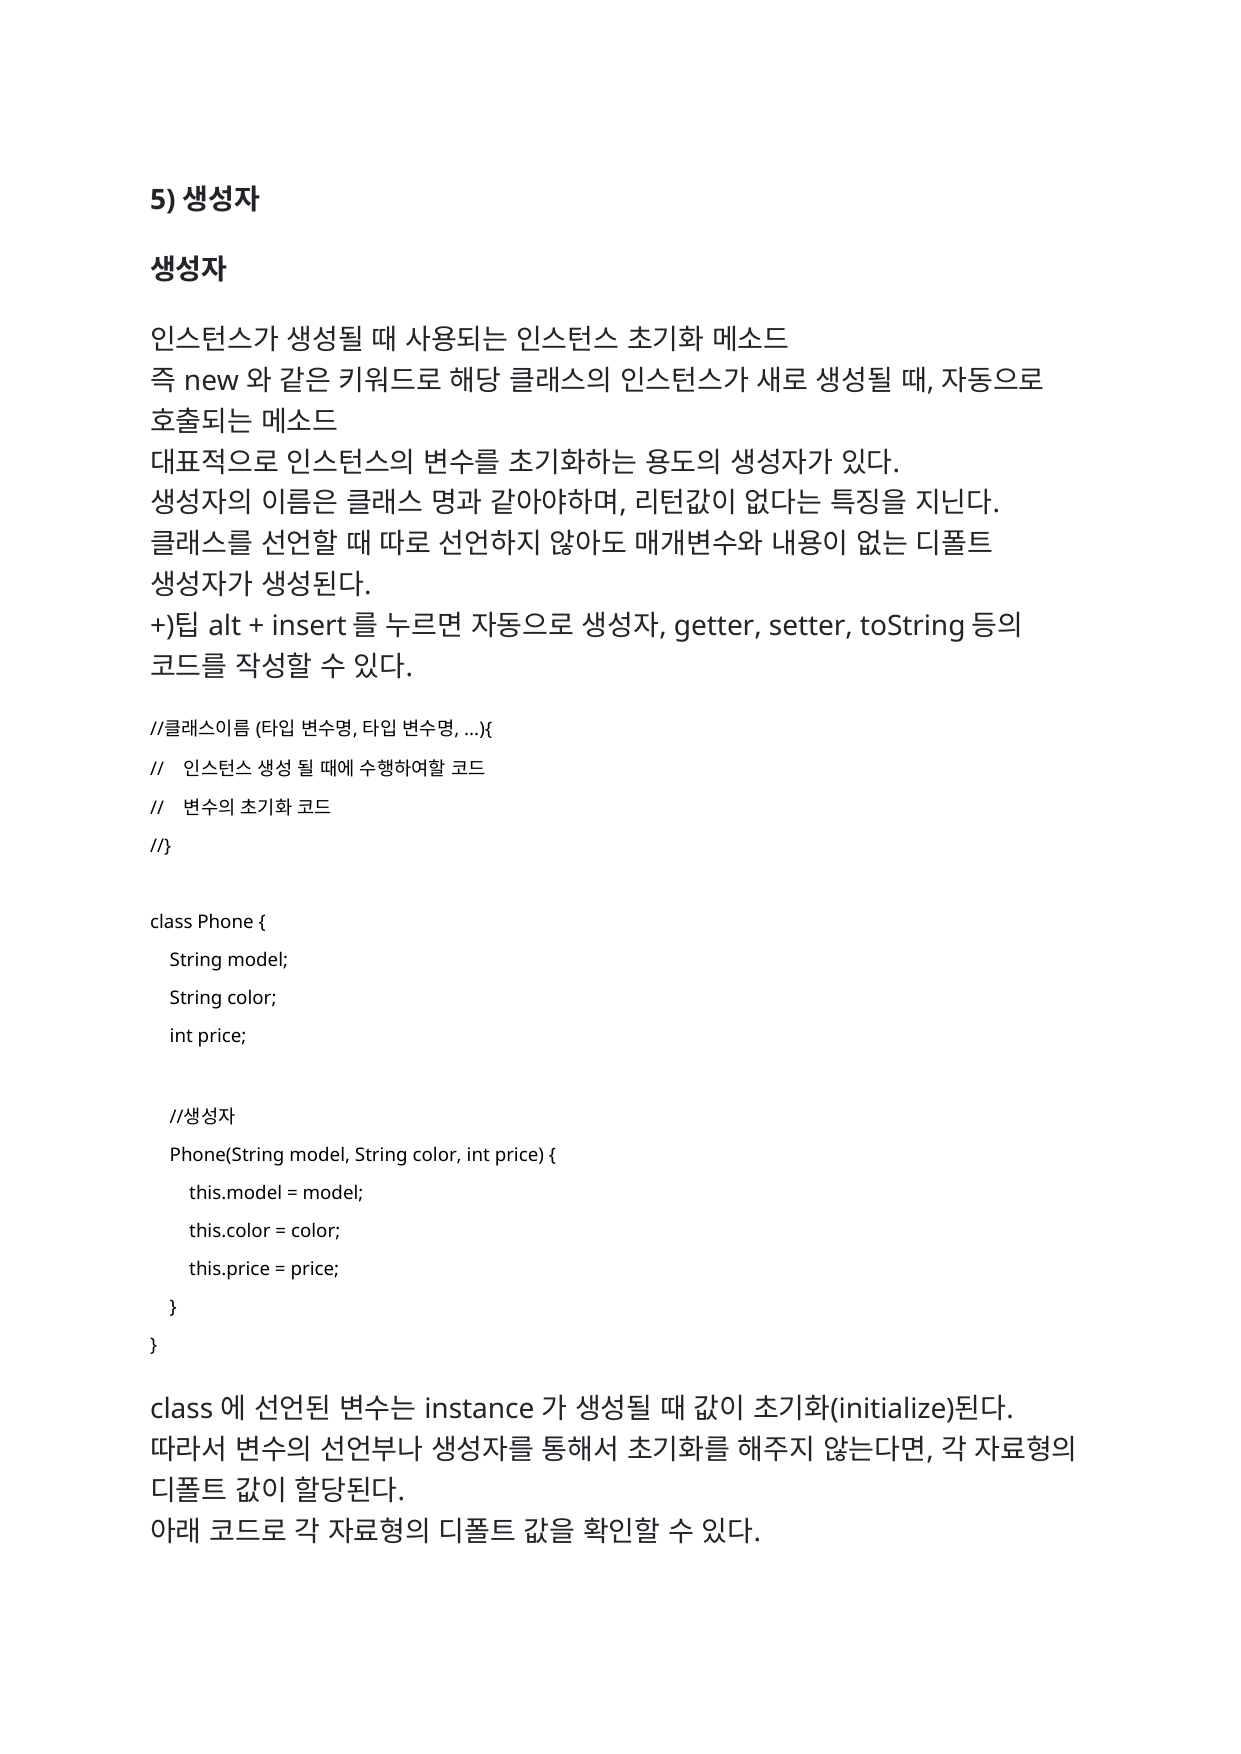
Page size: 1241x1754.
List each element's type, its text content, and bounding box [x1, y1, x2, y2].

text //} [150, 832, 1090, 858]
text } [150, 1293, 1090, 1319]
text 인스턴스가 생성될 때 사용되는 인스턴스 초기화 메소드 즉 new 와 같은 키워드로 해당 클래스의 인스턴스가 새로 생성될 때, 자동으로 호출되는 메소드 대표적으로 인스턴스의 변수를 초기화하는 용도의 생성자가 있다. 생성자의 이름은 클래스 명과 같아야하며, 리턴값이 없다는 특징을 지닌다. 클래스를 선언할 때 따로 선언하지 않아도 매개변수와 내용이 없는 디폴트 생성자가 생성된다. +)팁 alt + insert를 누르면 자동으로 생성자, getter, setter, toString등의 코드를 작성할 수 있다. [150, 317, 1090, 684]
text String model; [150, 947, 1090, 972]
text this.model = model; [150, 1179, 1090, 1205]
text int price; [150, 1023, 1090, 1048]
text // 변수의 초기화 코드 [150, 793, 1090, 820]
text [150, 1386, 1090, 1549]
text } [150, 1331, 1090, 1357]
text class Phone { [150, 908, 1090, 934]
text 5) 생성자 [150, 177, 1090, 218]
text //클래스이름 (타입 변수명, 타입 변수명, ...){ [150, 713, 1090, 741]
text this.color = color; [150, 1217, 1090, 1243]
text 생성자 [150, 247, 1090, 288]
text this.price = price; [150, 1255, 1090, 1281]
text //생성자 [150, 1102, 1090, 1129]
text // 인스턴스 생성 될 때에 수행하여할 코드 [150, 753, 1090, 780]
text Phone(String model, String color, int price) { [150, 1141, 1090, 1167]
text String color; [150, 984, 1090, 1010]
